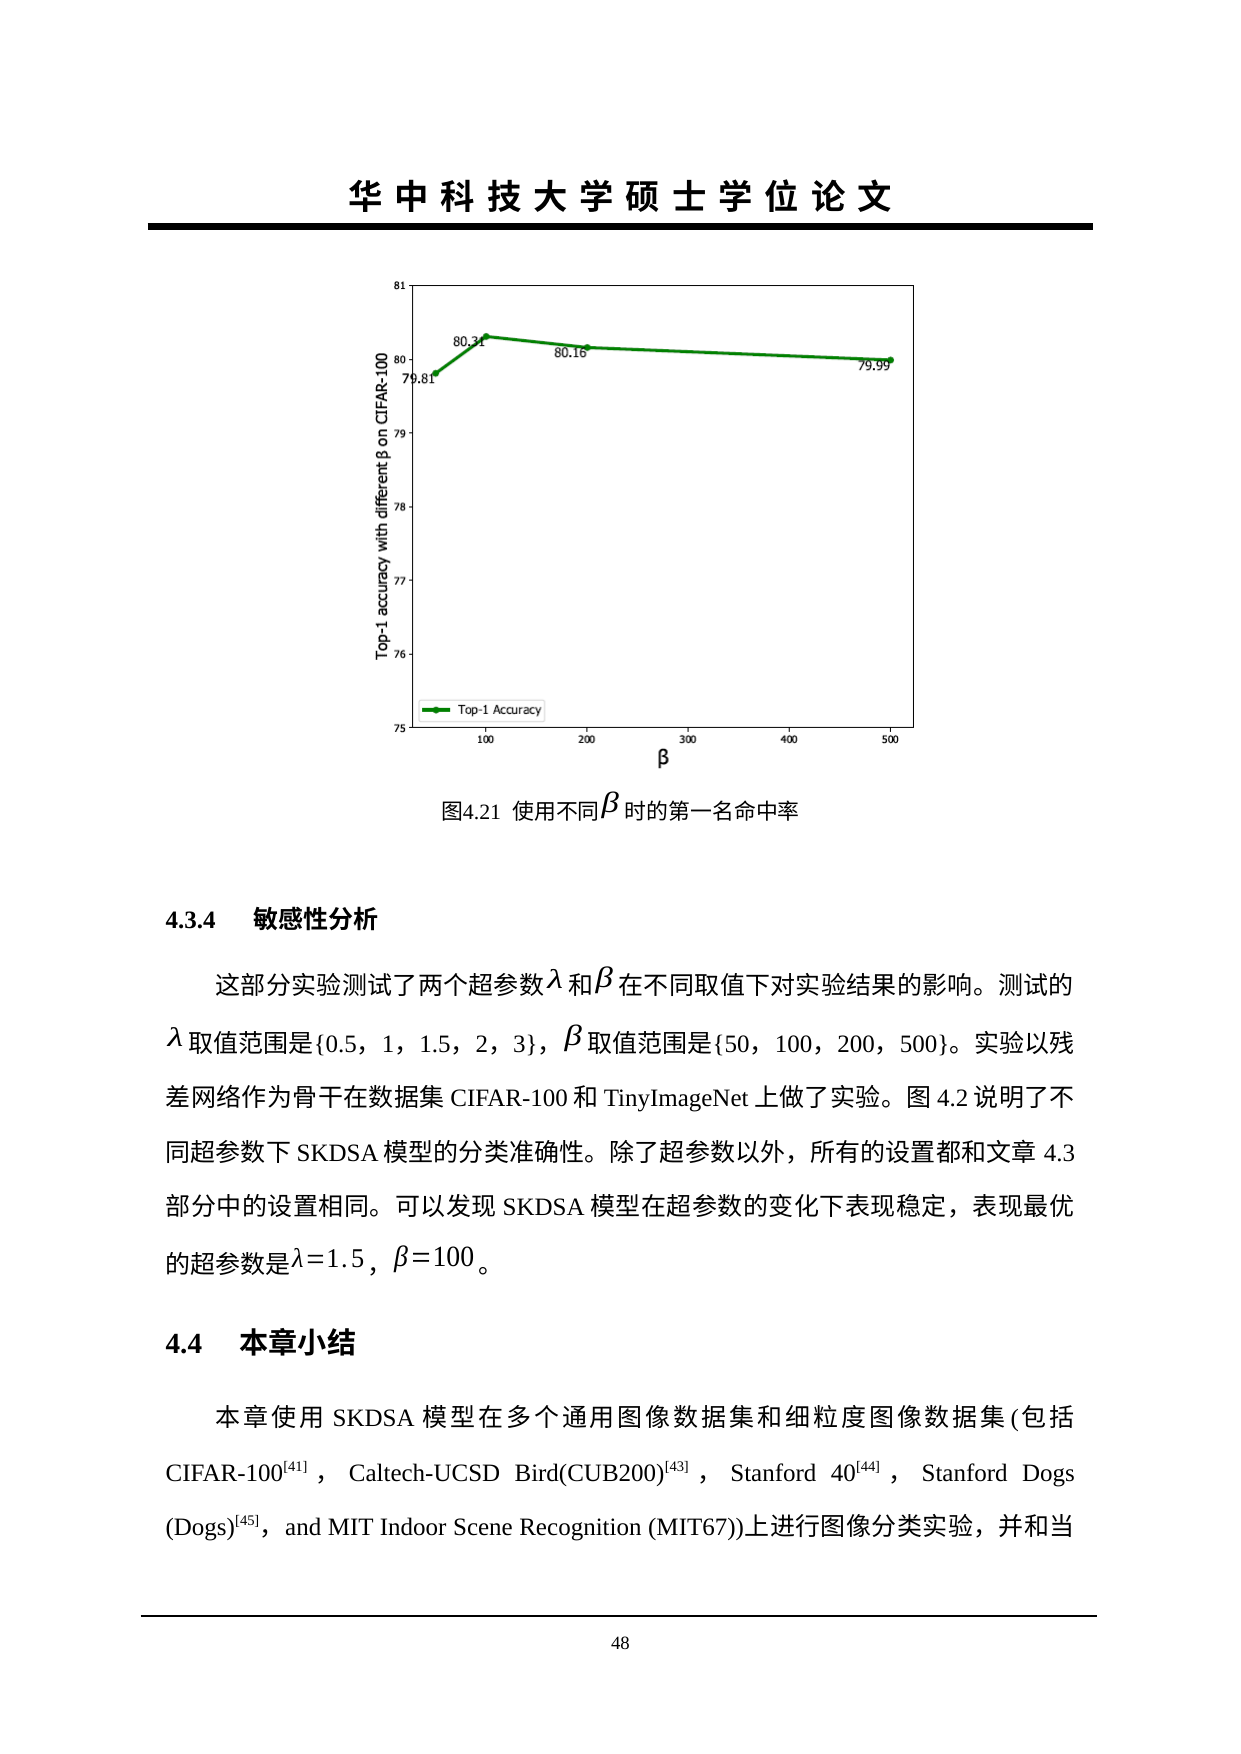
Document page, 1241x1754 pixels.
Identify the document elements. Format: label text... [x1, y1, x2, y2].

subtitle 本章小结 [165, 1320, 1075, 1362]
text 这部分实验测试了两个超参数和在不同取值下对实验结果的影响。测试的取值范围是{0.5，1，1.5，2，3}，取值范围是{50，100，200，500}。实验以残差网络作为骨干在数据集CIFAR-100和TinyImageNet上做了实验。图4.2说明了不同超参数下SKDSA模型的分类准确性。除了超参数以外，所有的设置都和文章4.3部分中的设置相同。可以发现SKDSA模型在超参数的变化下表现稳定，表现最优的超参数是，。 [165, 962, 1075, 1281]
picture [364, 265, 926, 773]
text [165, 1398, 1075, 1543]
subtitle 敏感性分析 [165, 899, 1075, 935]
